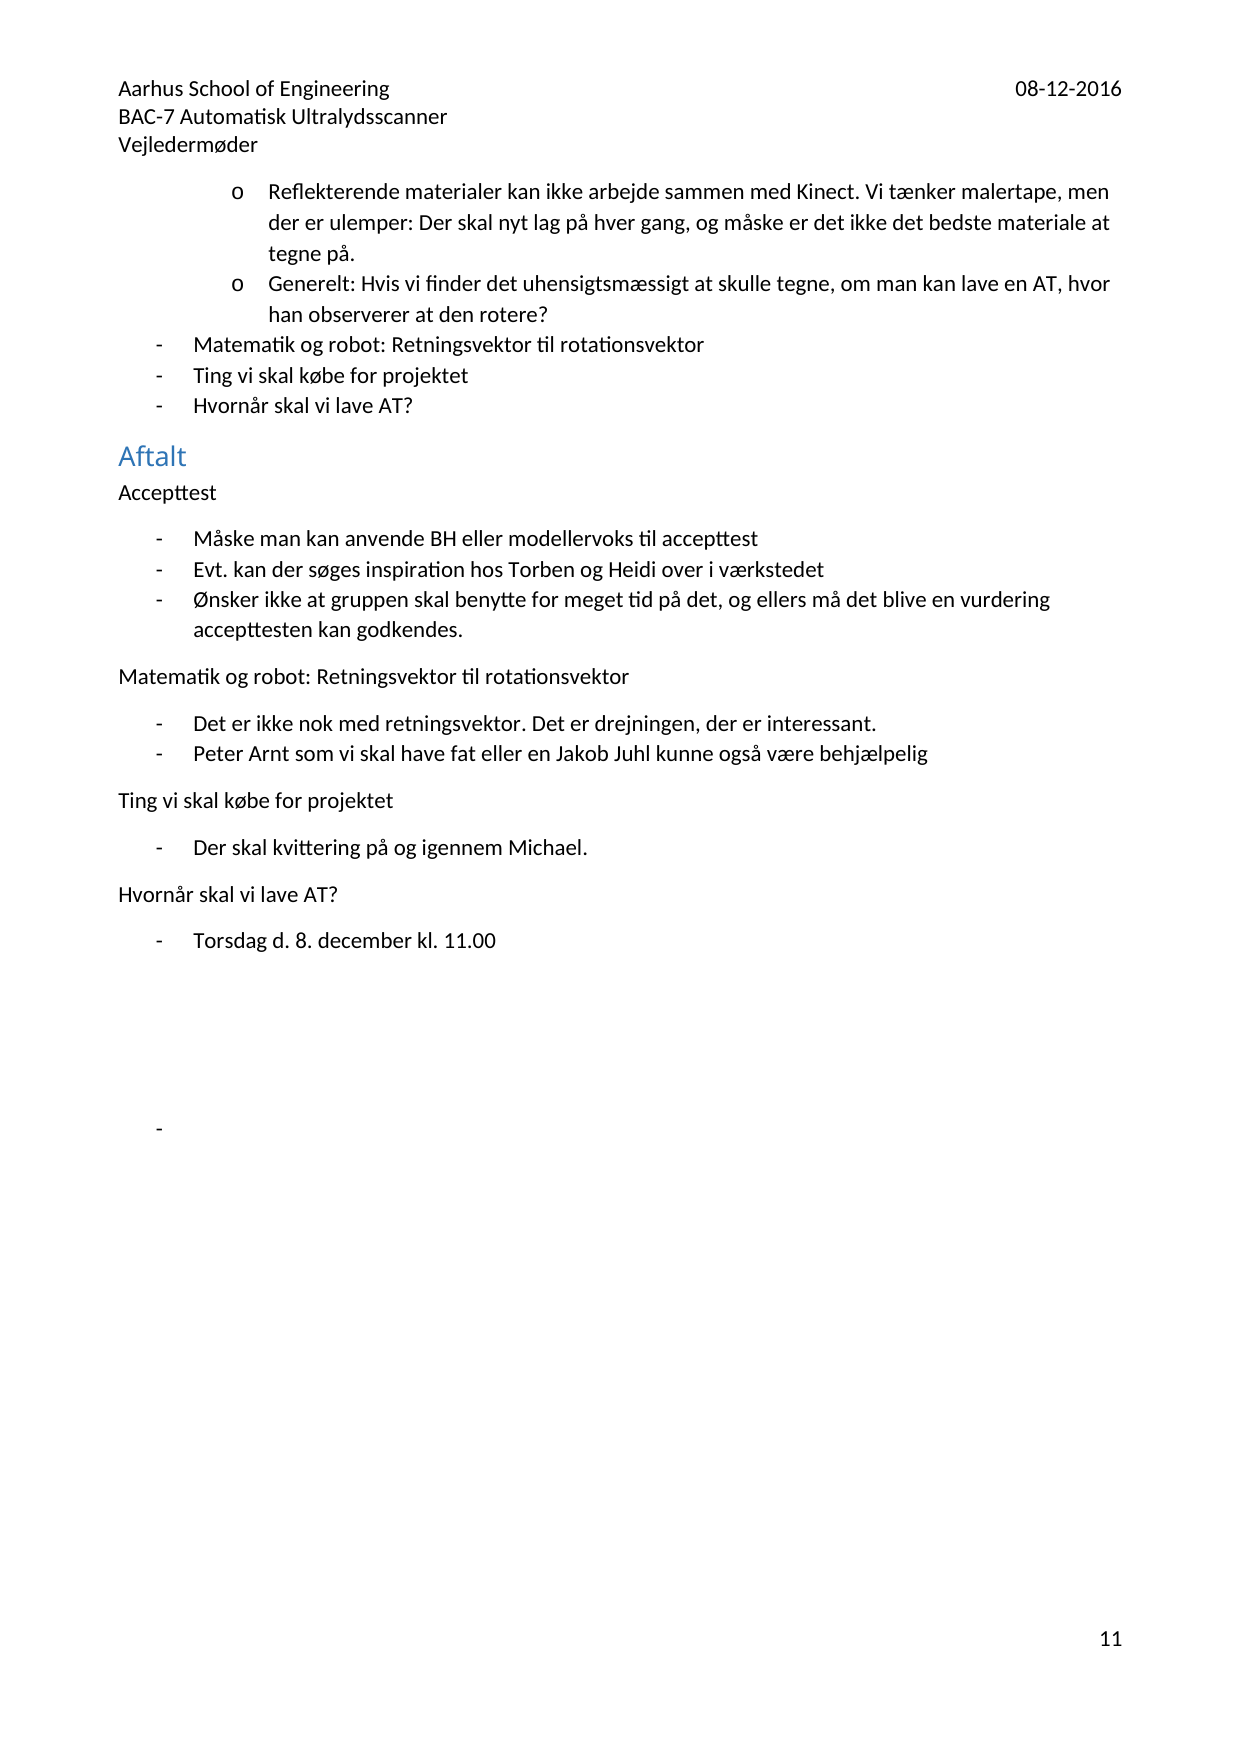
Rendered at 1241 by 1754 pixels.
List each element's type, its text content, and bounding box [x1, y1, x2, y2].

list Ting vi skal købe for projektet [156, 361, 1122, 389]
list Måske man kan anvende BH eller modellervoks til accepttest [156, 524, 1122, 552]
list Torsdag d. 8. december kl. 11.00 [156, 927, 1122, 954]
list Hvornår skal vi lave AT? [156, 391, 1122, 419]
list Det er ikke nok med retningsvektor. Det er drejningen, der er interessant. [156, 709, 1122, 737]
list Reflekterende materialer kan ikke arbejde sammen med Kinect. Vi tænker malertape, men der er ulemper: Der skal nyt lag på hver gang, og måske er det ikke det bedste materiale at tegne på. [231, 177, 1122, 267]
list Der skal kvittering på og igennem Michael. [156, 833, 1122, 861]
text Ting vi skal købe for projektet [118, 786, 1122, 814]
text Hvornår skal vi lave AT? [118, 880, 1122, 908]
list Evt. kan der søges inspiration hos Torben og Heidi over i værkstedet [156, 555, 1122, 583]
subtitle Aftalt [118, 438, 1122, 475]
list Generelt: Hvis vi finder det uhensigtsmæssigt at skulle tegne, om man kan lave en AT, hvor han observerer at den rotere? [231, 269, 1122, 328]
list Matematik og robot: Retningsvektor til rotationsvektor [156, 331, 1122, 358]
text Accepttest [118, 478, 1122, 506]
list Peter Arnt som vi skal have fat eller en Jakob Juhl kunne også være behjælpelig [156, 739, 1122, 767]
text Matematik og robot: Retningsvektor til rotationsvektor [118, 662, 1122, 690]
list Ønsker ikke at gruppen skal benytte for meget tid på det, og ellers må det blive en vurdering accepttesten kan godkendes. [156, 585, 1122, 643]
